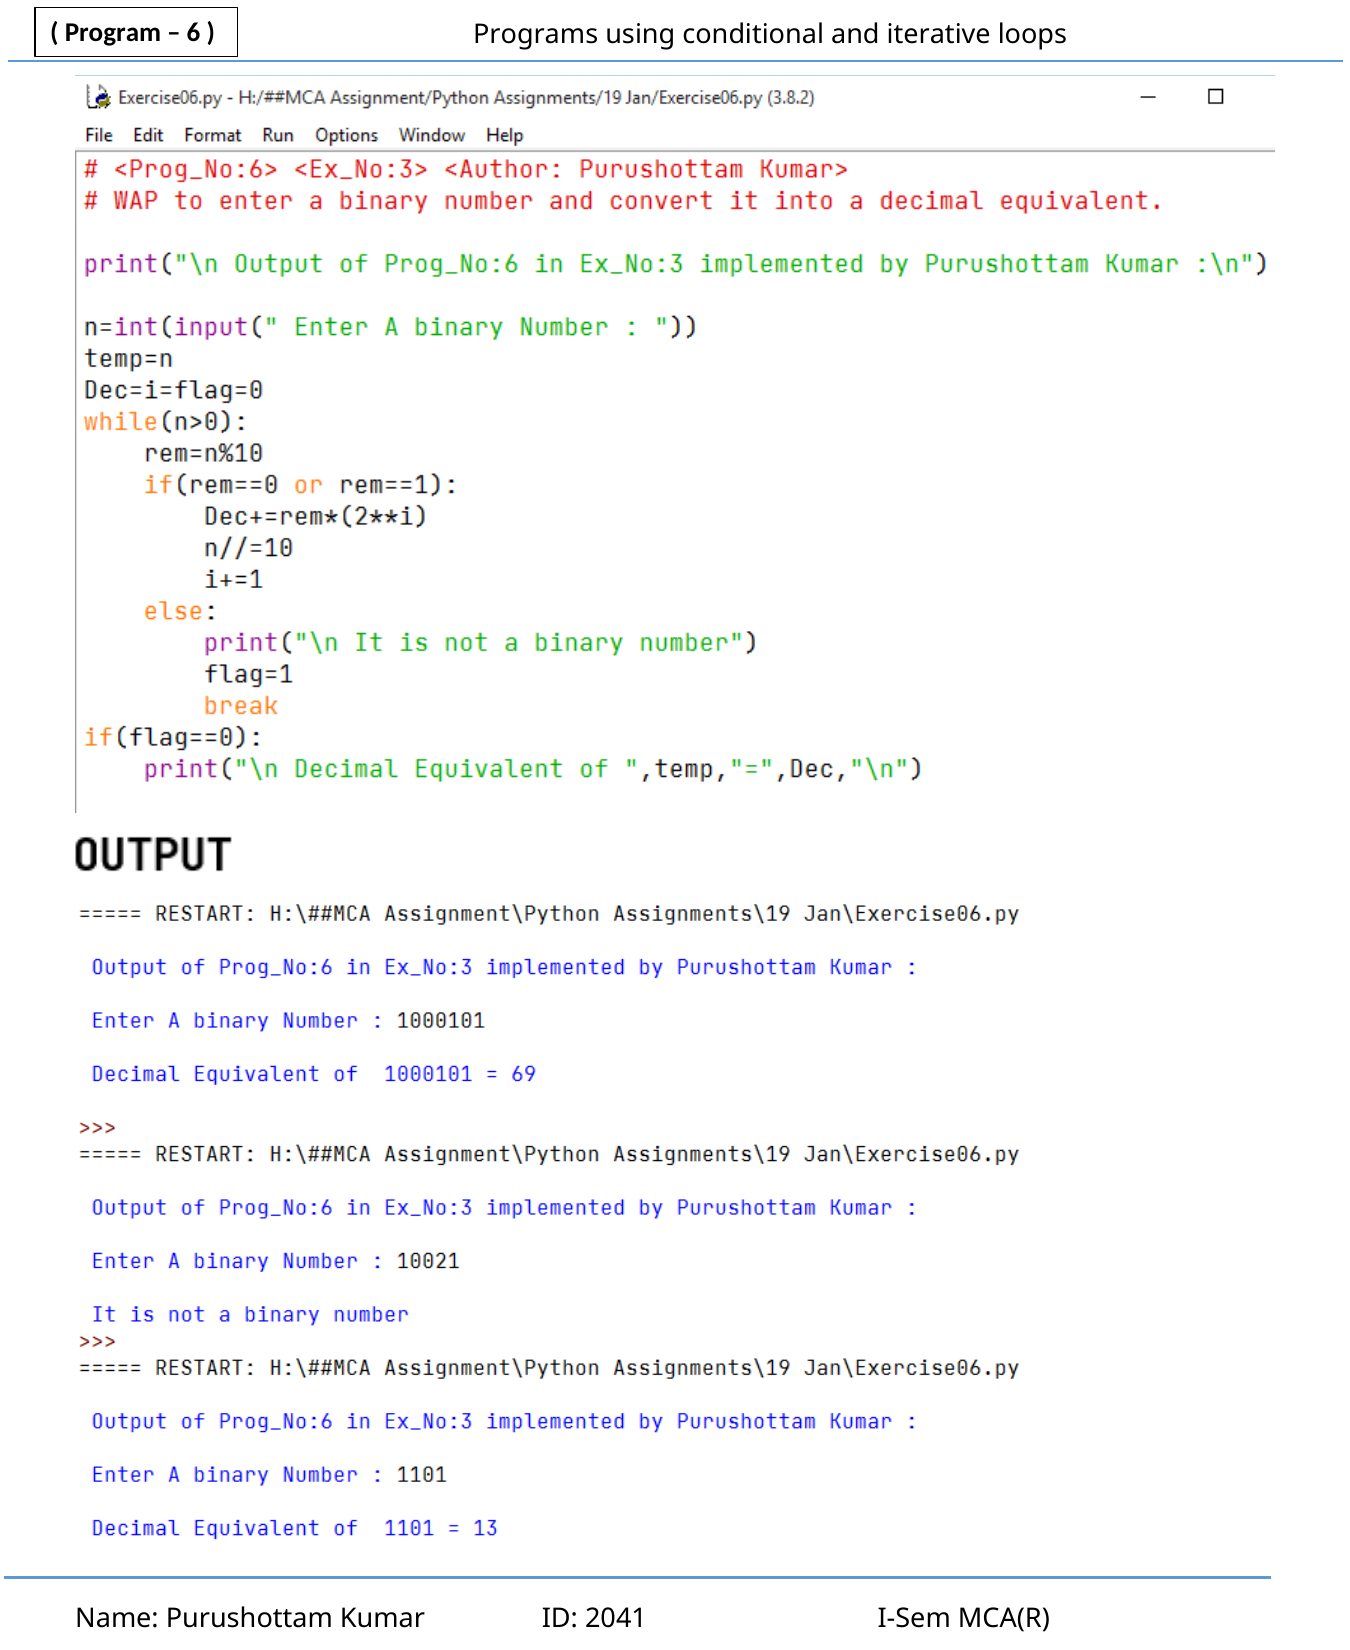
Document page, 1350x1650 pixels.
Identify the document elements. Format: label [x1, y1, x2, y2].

picture [75, 898, 1029, 1557]
picture [66, 75, 1275, 894]
